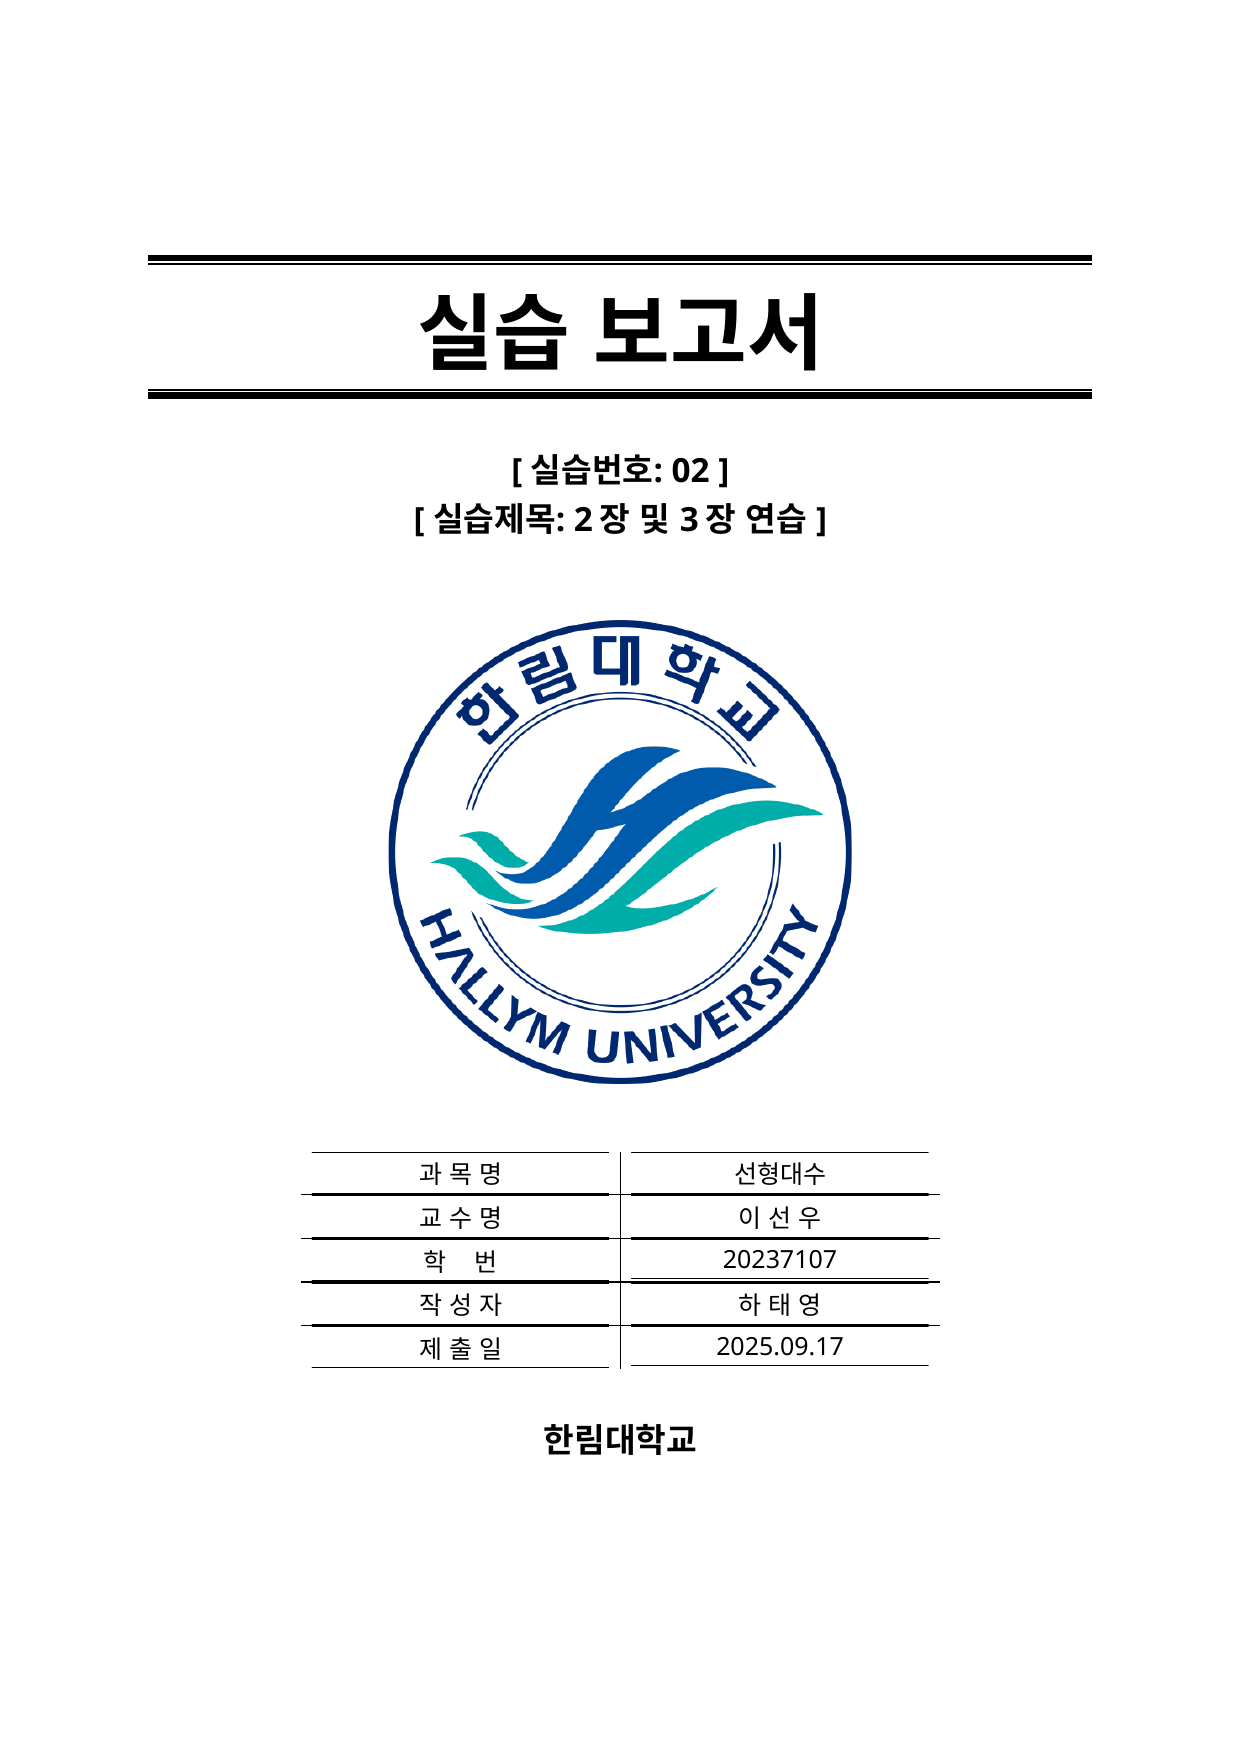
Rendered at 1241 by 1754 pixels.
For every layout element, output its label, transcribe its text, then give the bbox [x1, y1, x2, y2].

table_header 선형대수 [621, 1152, 940, 1194]
table_cell 학 번 [301, 1239, 620, 1281]
text [ 실습번호: 02 ] [148, 444, 1092, 493]
table_cell 제 출 일 [301, 1326, 620, 1368]
table_cell 2025.09.17 [621, 1326, 940, 1368]
table_header 과 목 명 [301, 1152, 620, 1194]
text 실습 보고서 [148, 265, 1092, 389]
picture [388, 620, 852, 1084]
table_cell 작 성 자 [301, 1283, 620, 1325]
table_cell 이 선 우 [621, 1195, 940, 1238]
table_cell 하 태 영 [621, 1283, 940, 1325]
table_cell 20237107 [621, 1239, 940, 1281]
text [ 실습제목: 2장 및 3장 연습 ] [148, 493, 1092, 541]
table_cell 교 수 명 [301, 1195, 620, 1238]
text 한림대학교 [148, 1414, 1092, 1462]
